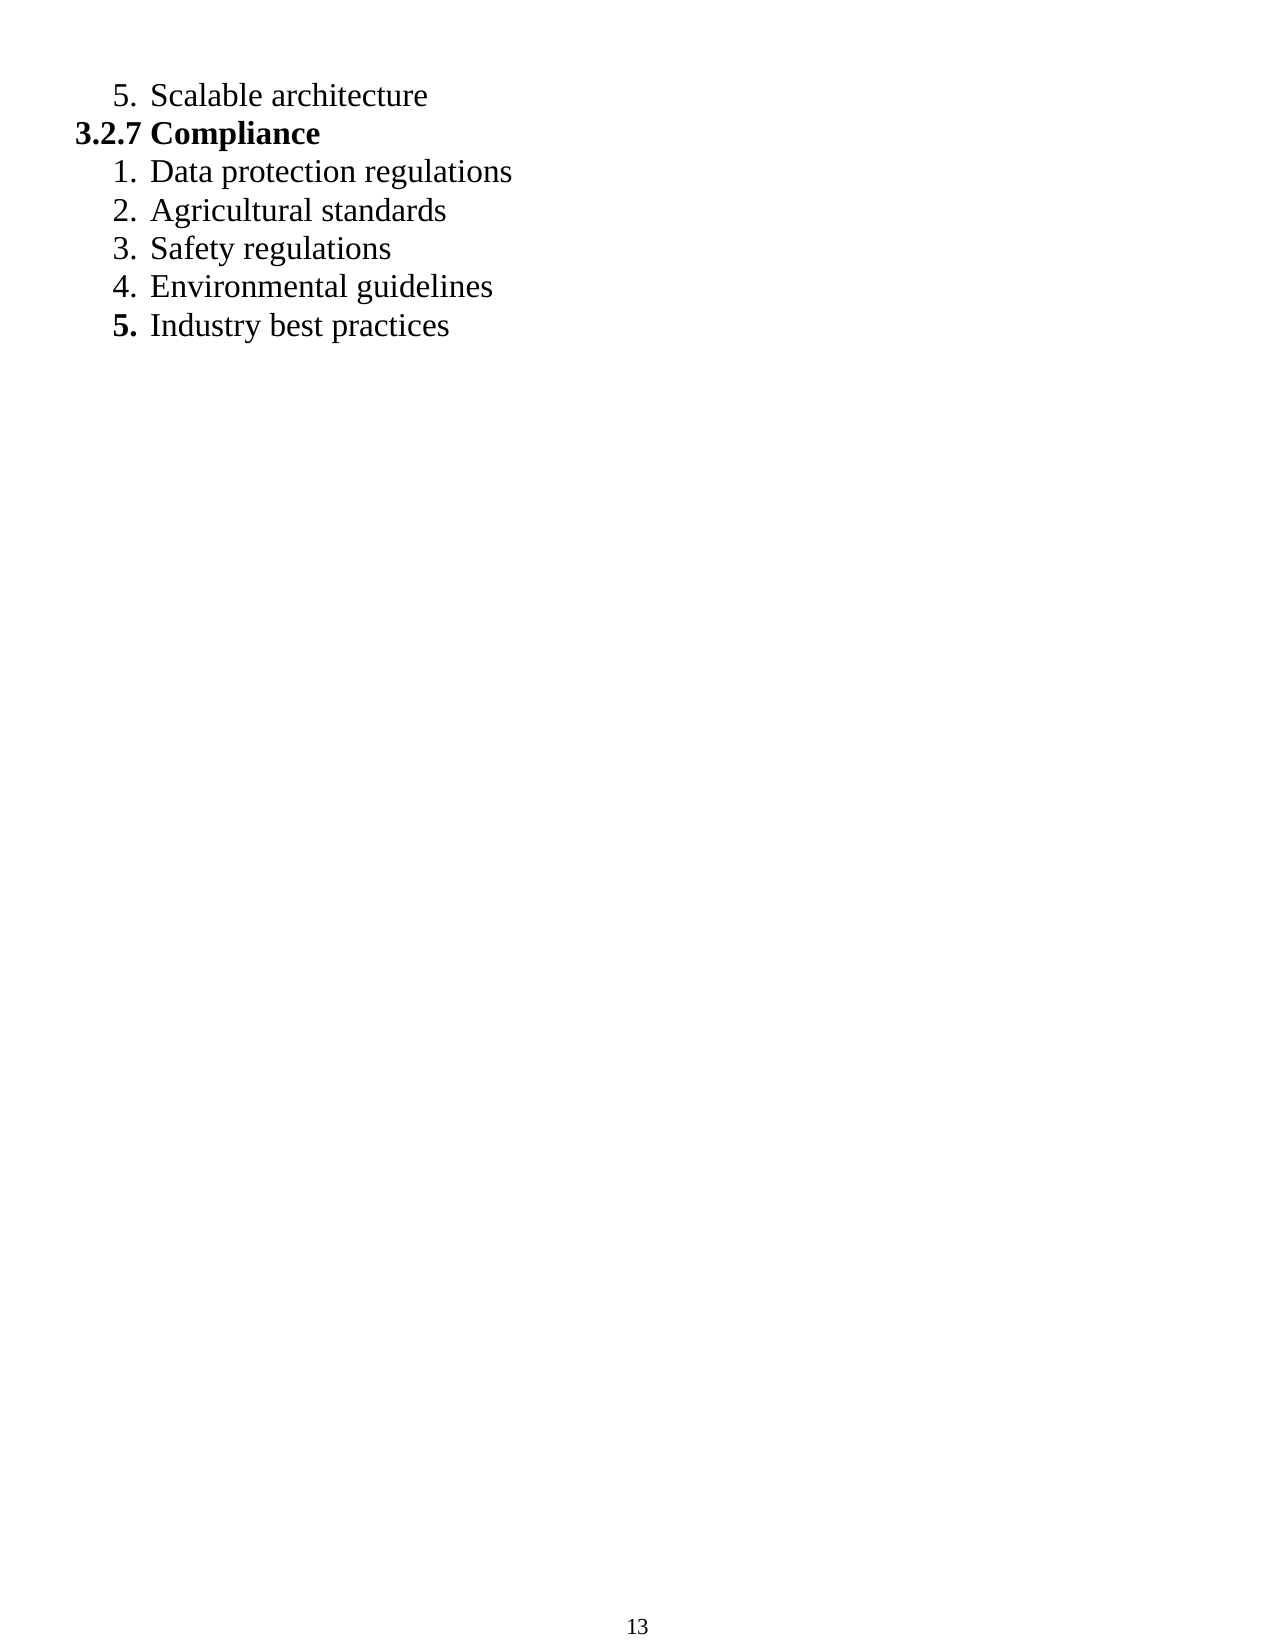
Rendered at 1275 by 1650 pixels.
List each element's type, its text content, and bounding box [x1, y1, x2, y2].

list Scalable architecture [112, 75, 1275, 113]
list Environmental guidelines [112, 267, 1275, 305]
text 3.2.7 Compliance [75, 113, 1275, 152]
list Safety regulations [112, 228, 1275, 267]
list Data protection regulations [112, 152, 1275, 190]
list Industry best practices [112, 305, 1275, 343]
list Agricultural standards [112, 190, 1275, 228]
